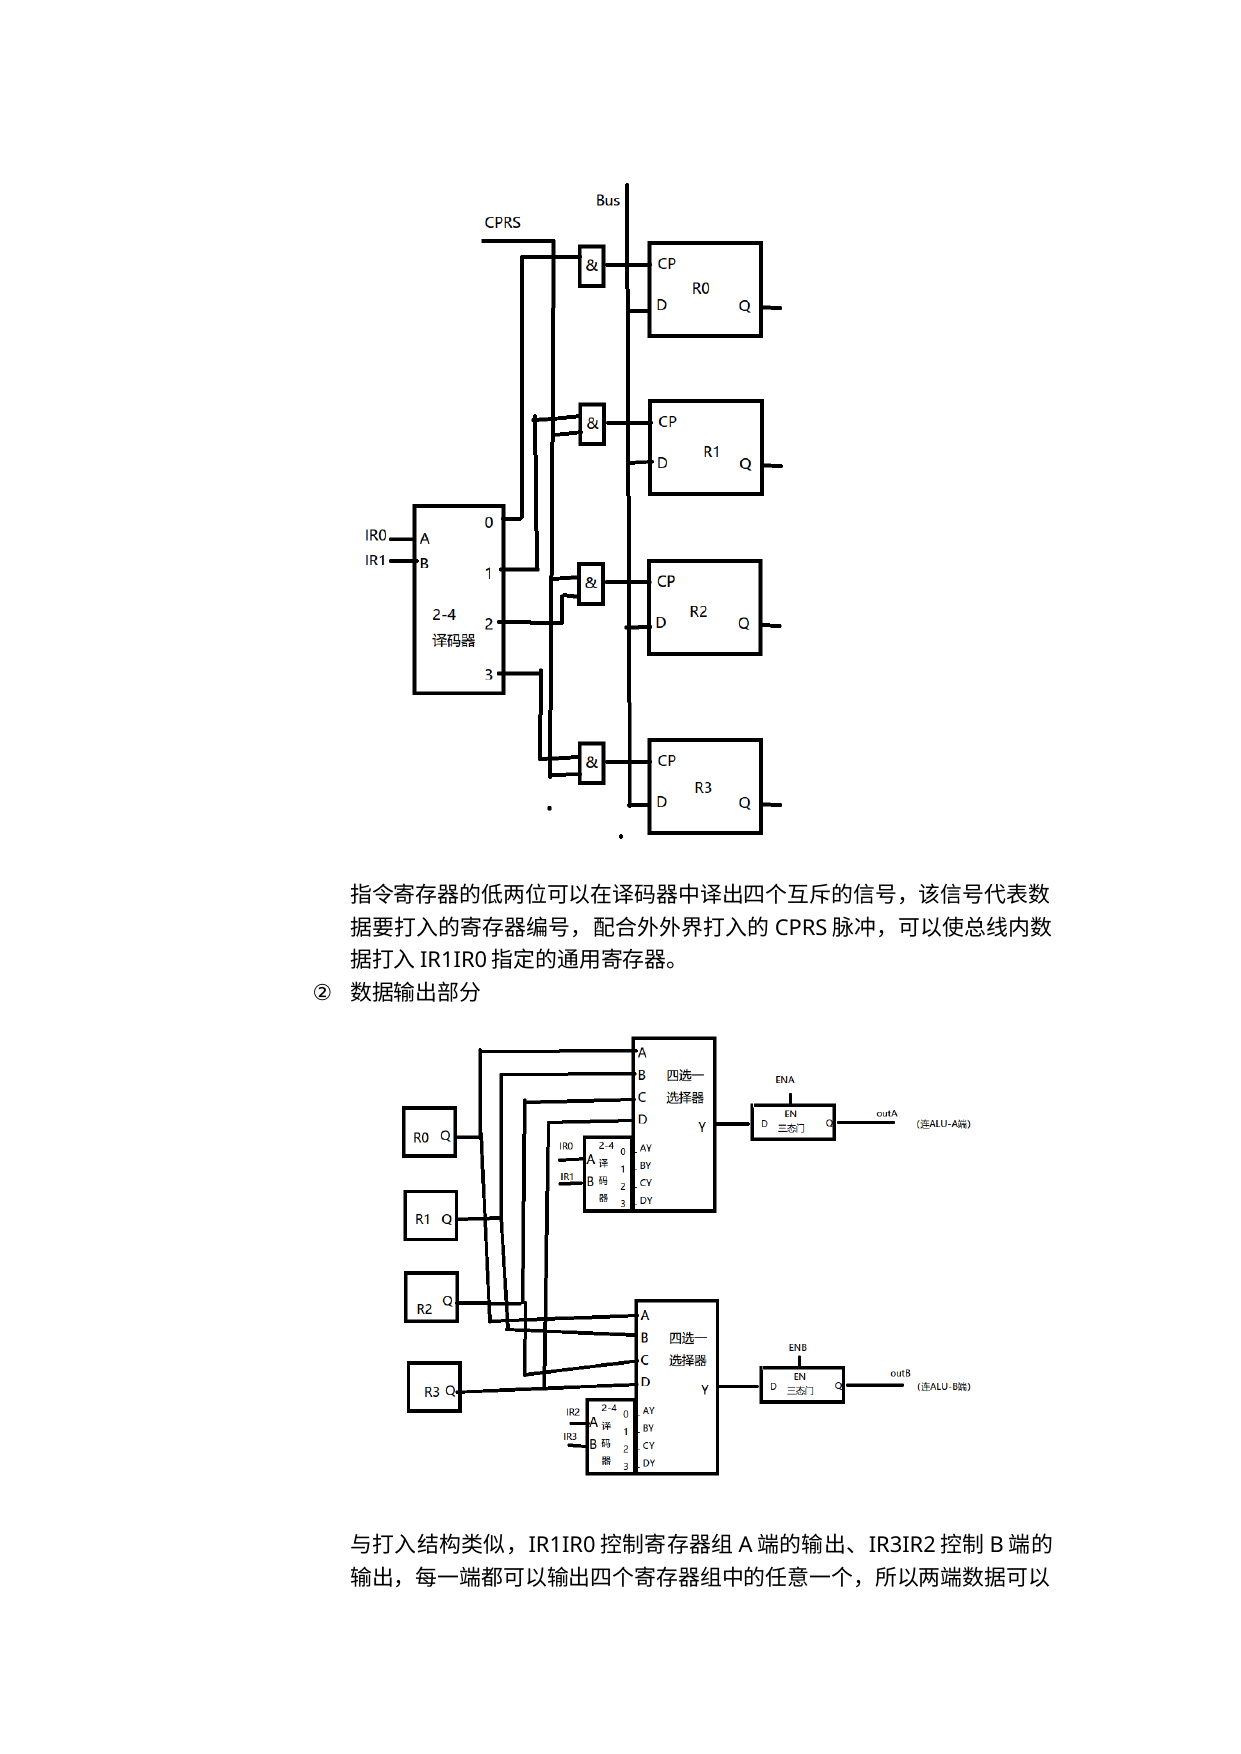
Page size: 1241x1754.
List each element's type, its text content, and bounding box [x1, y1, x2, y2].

picture [350, 162, 847, 868]
list 数据输出部分 [312, 974, 1053, 1007]
list 与打入结构类似，IR1IR0控制寄存器组A端的输出、IR3IR2控制B端的输出，每一端都可以输出四个寄存器组中的任意一个，所以两端数据可以是相同的。此外还有ENA、ENB两个使能信号，只有该使能信号有效的时候该输出端才会输出到ALU的输入端。 [350, 1527, 1053, 1592]
picture [350, 1007, 1046, 1513]
list 指令寄存器的低两位可以在译码器中译出四个互斥的信号，该信号代表数据要打入的寄存器编号，配合外外界打入的CPRS脉冲，可以使总线内数据打入IR1IR0指定的通用寄存器。 [350, 877, 1053, 974]
